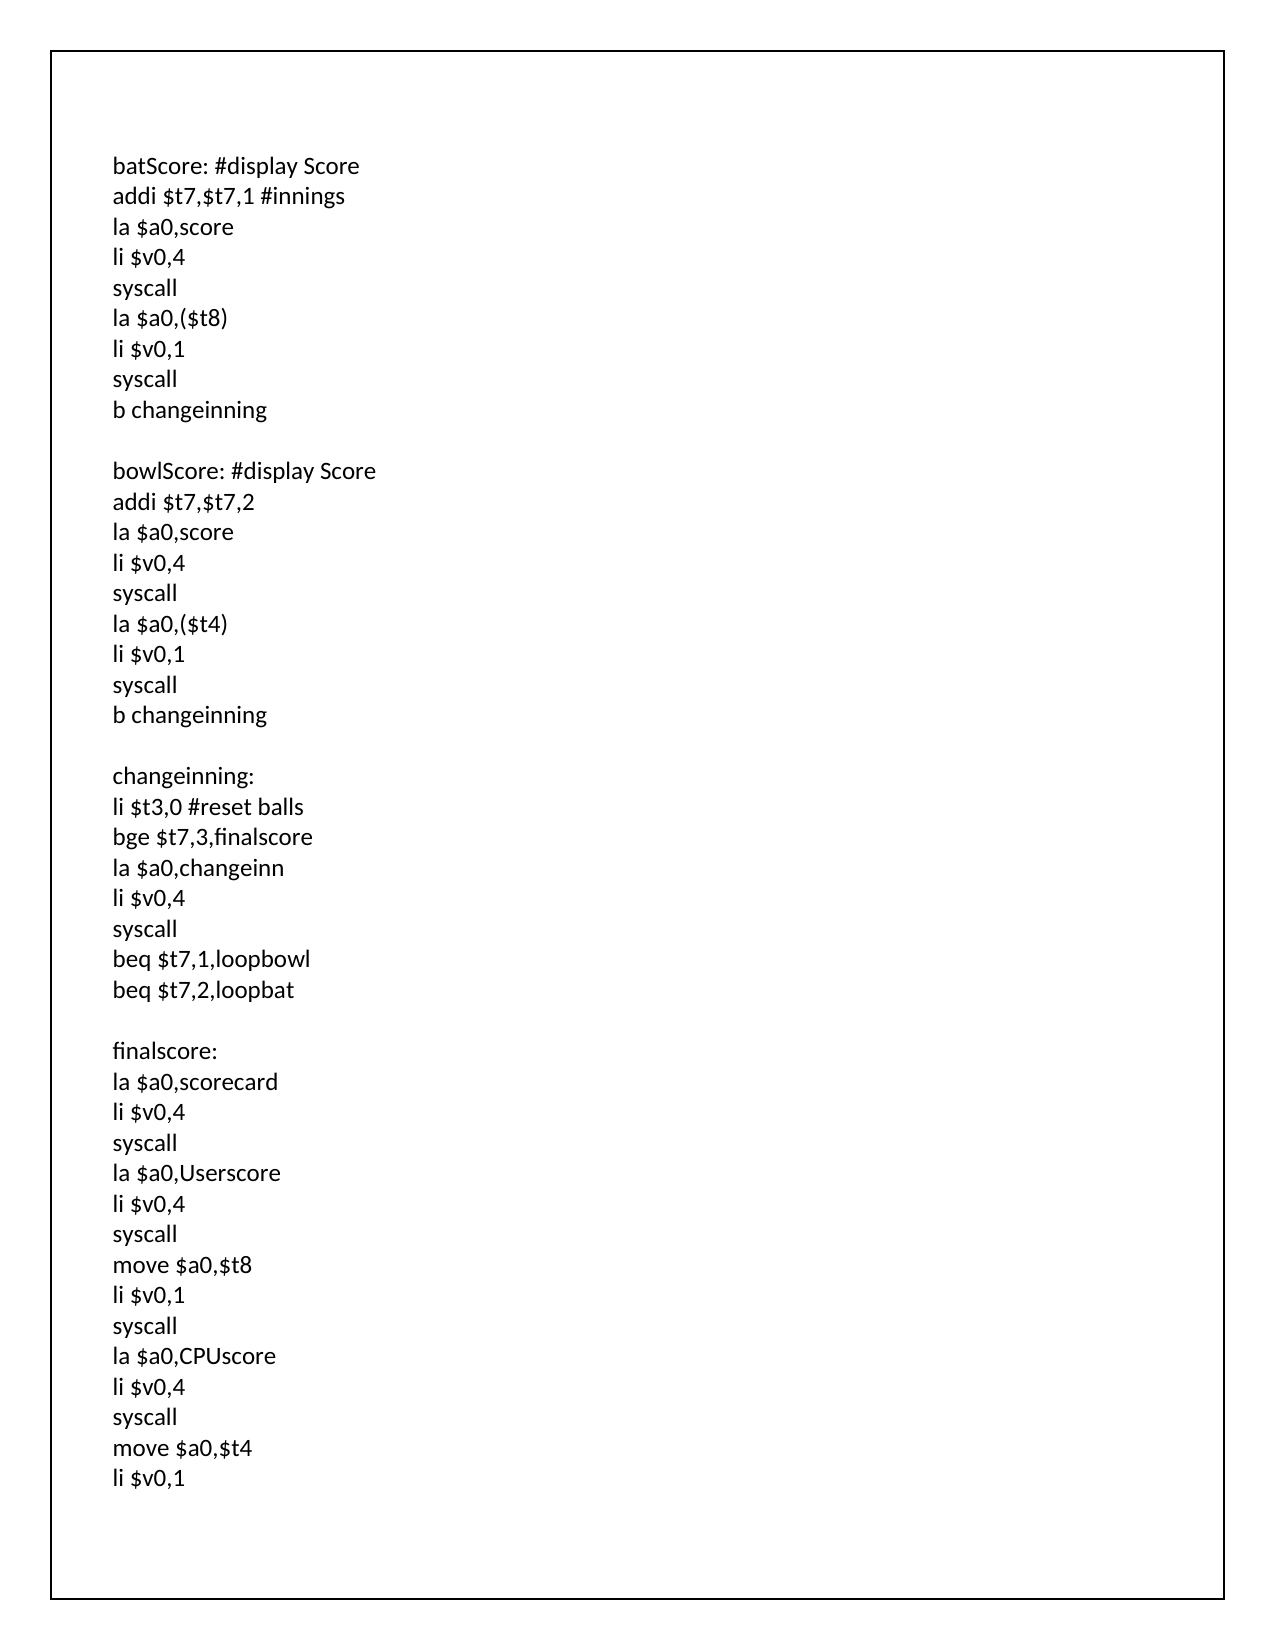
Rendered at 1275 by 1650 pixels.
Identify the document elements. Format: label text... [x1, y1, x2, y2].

text finalscore: [112, 1035, 1162, 1066]
text b changeinning [112, 699, 1162, 730]
text b changeinning [112, 394, 1162, 425]
text li $v0,1 [112, 638, 1162, 669]
text li $v0,4 [112, 1371, 1162, 1401]
text bowlScore: #display Score [112, 455, 1162, 486]
text la $a0,Userscore [112, 1157, 1162, 1188]
text syscall [112, 1401, 1162, 1432]
text syscall [112, 1310, 1162, 1340]
text beq $t7,1,loopbowl [112, 943, 1162, 974]
text li $v0,4 [112, 1188, 1162, 1218]
text li $v0,1 [112, 1462, 1162, 1493]
text bge $t7,3,finalscore [112, 821, 1162, 852]
text li $v0,1 [112, 333, 1162, 364]
text addi $t7,$t7,2 [112, 486, 1162, 516]
text batScore: #display Score [112, 150, 1162, 181]
text syscall [112, 1218, 1162, 1249]
text syscall [112, 669, 1162, 699]
text syscall [112, 364, 1162, 394]
text la $a0,($t4) [112, 608, 1162, 638]
text changeinning: [112, 760, 1162, 791]
text li $v0,1 [112, 1279, 1162, 1310]
text li $t3,0 #reset balls [112, 791, 1162, 821]
text li $v0,4 [112, 547, 1162, 577]
text syscall [112, 272, 1162, 303]
text li $v0,4 [112, 242, 1162, 272]
text syscall [112, 1127, 1162, 1157]
text beq $t7,2,loopbat [112, 974, 1162, 1004]
text la $a0,scorecard [112, 1066, 1162, 1096]
text addi $t7,$t7,1 #innings [112, 181, 1162, 211]
text la $a0,score [112, 211, 1162, 242]
text la $a0,($t8) [112, 303, 1162, 333]
text la $a0,CPUscore [112, 1340, 1162, 1371]
text syscall [112, 913, 1162, 943]
text la $a0,score [112, 516, 1162, 547]
text move $a0,$t4 [112, 1432, 1162, 1462]
text li $v0,4 [112, 1096, 1162, 1127]
text syscall [112, 577, 1162, 608]
text li $v0,4 [112, 882, 1162, 913]
text la $a0,changeinn [112, 852, 1162, 882]
text move $a0,$t8 [112, 1249, 1162, 1279]
